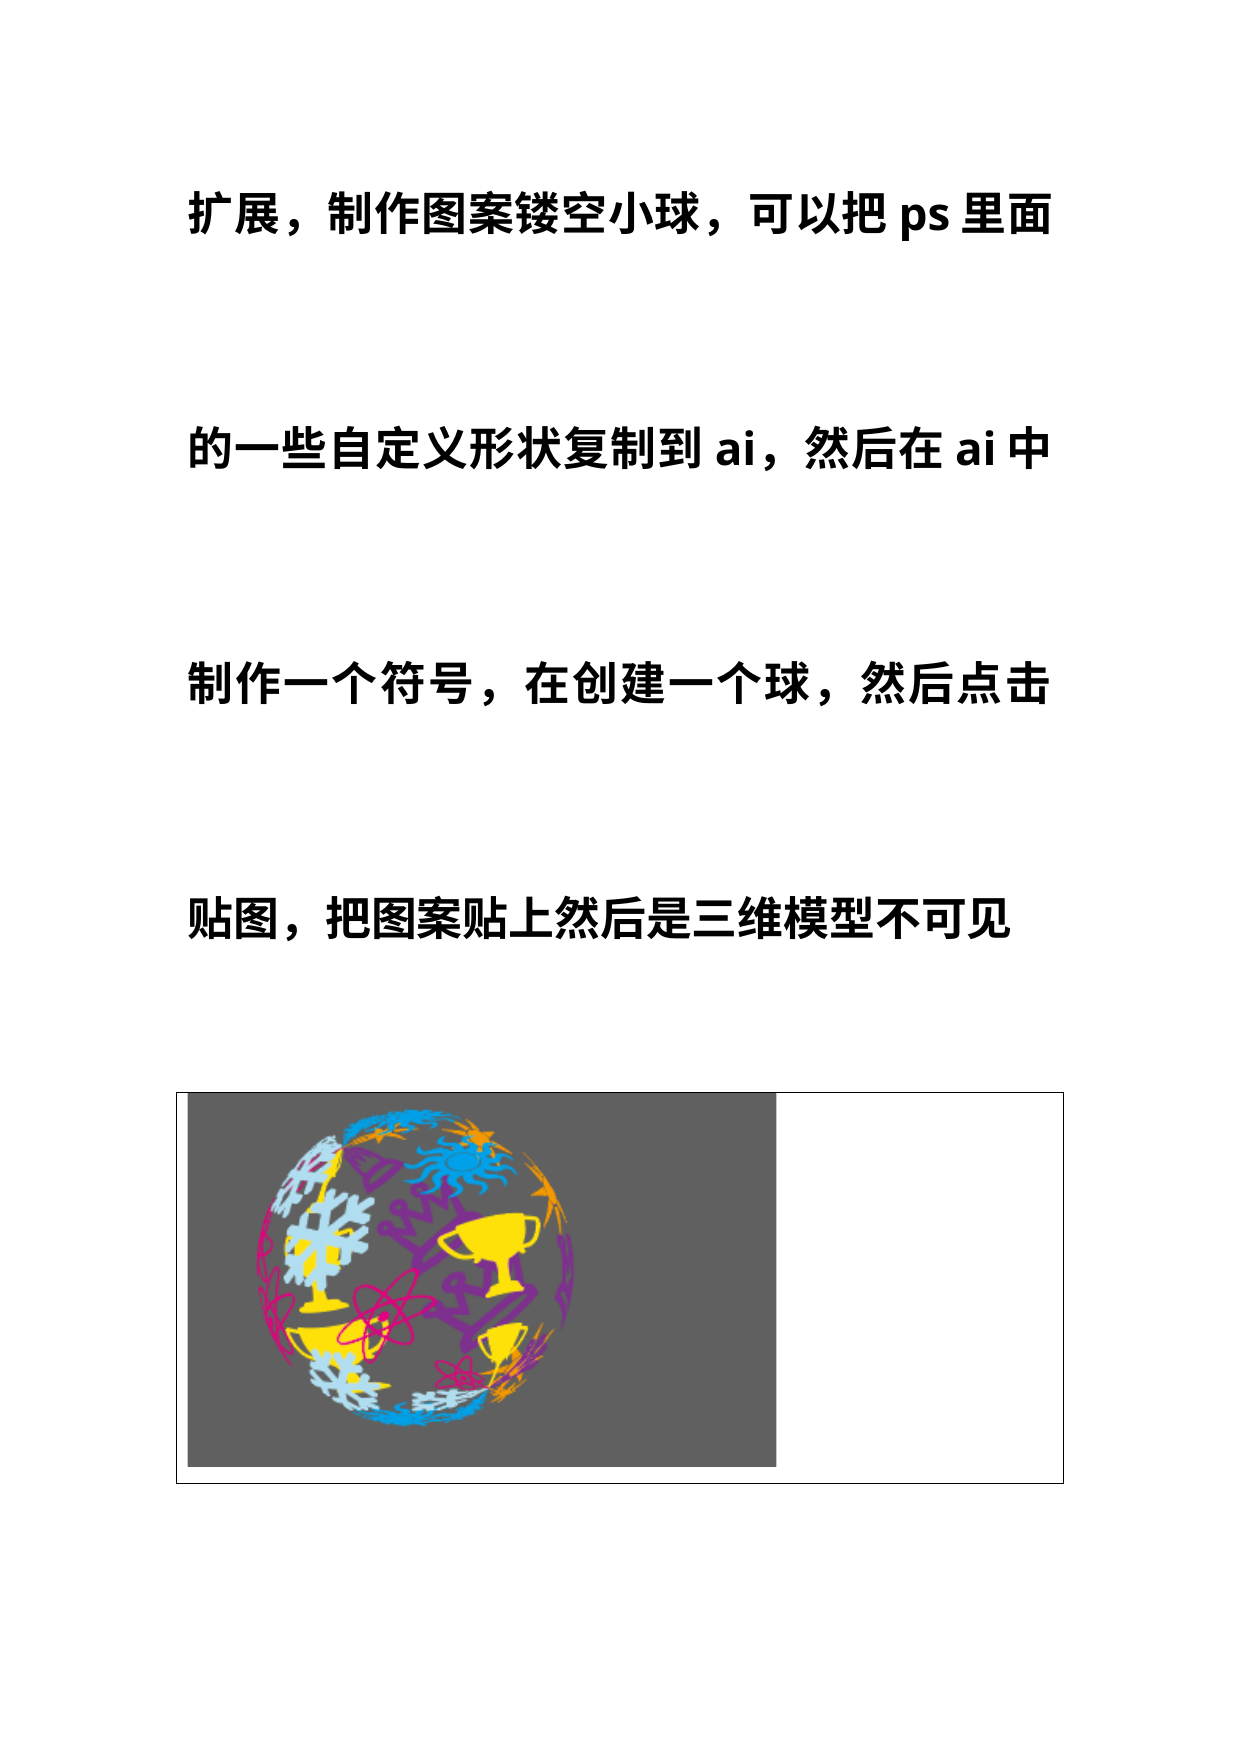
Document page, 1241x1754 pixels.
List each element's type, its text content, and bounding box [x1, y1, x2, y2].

subtitle 扩展，制作图案镂空小球，可以把ps里面的一些自定义形状复制到ai，然后在ai中制作一个符号，在创建一个球，然后点击贴图，把图案贴上然后是三维模型不可见 [187, 162, 1053, 964]
table_header [177, 1093, 1063, 1483]
picture [187, 1093, 777, 1467]
